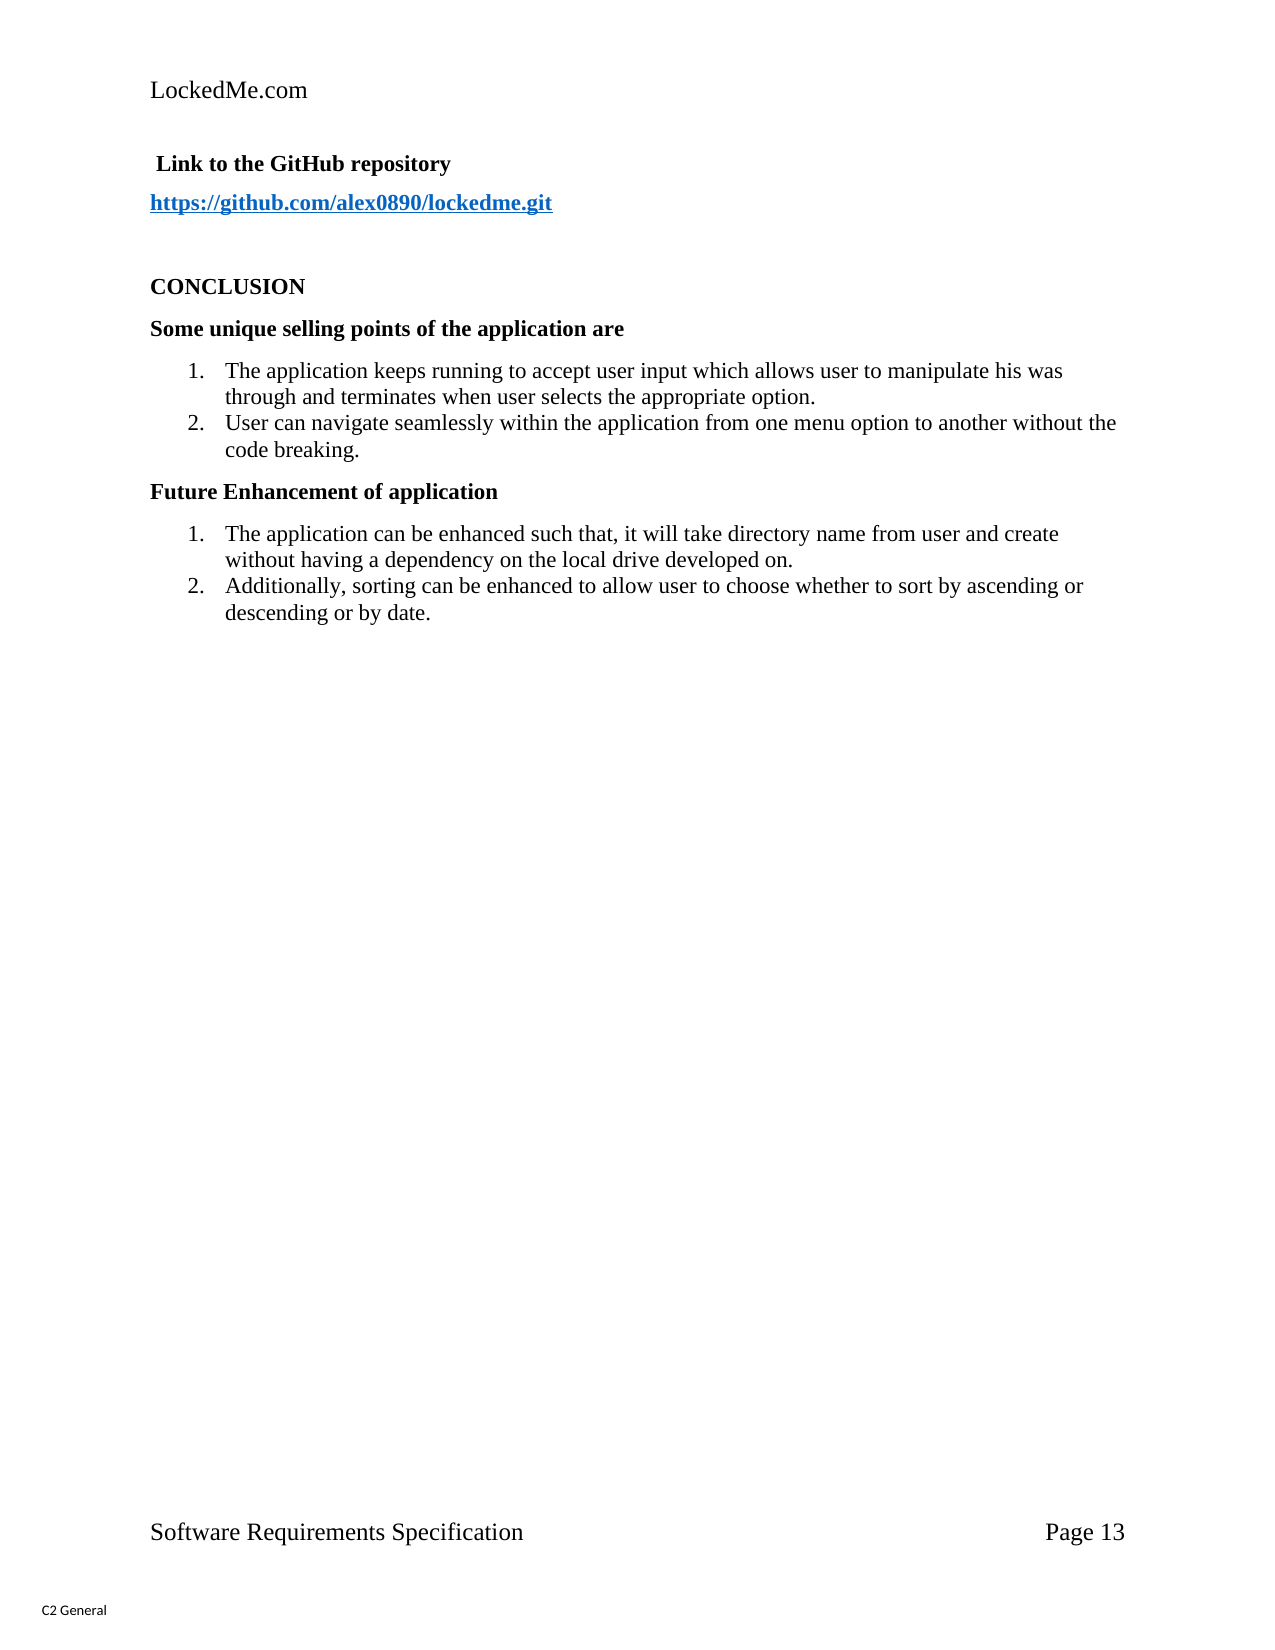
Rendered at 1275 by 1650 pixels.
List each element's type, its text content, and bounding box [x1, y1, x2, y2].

text https://github.com/alex0890/lockedme.git [150, 189, 1125, 215]
list Additionally, sorting can be enhanced to allow user to choose whether to sort by ascending or descending or by date. [187, 572, 1125, 625]
subtitle Link to the GitHub repository [150, 150, 1125, 176]
text CONCLUSION [150, 273, 1125, 299]
list The application keeps running to accept user input which allows user to manipulate his was through and terminates when user selects the appropriate option. [187, 357, 1125, 409]
list The application can be enhanced such that, it will take directory name from user and create without having a dependency on the local drive developed on. [187, 520, 1125, 572]
text Some unique selling points of the application are [150, 315, 1125, 341]
text Future Enhancement of application [150, 478, 1125, 504]
list User can navigate seamlessly within the application from one menu option to another without the code breaking. [187, 409, 1125, 462]
